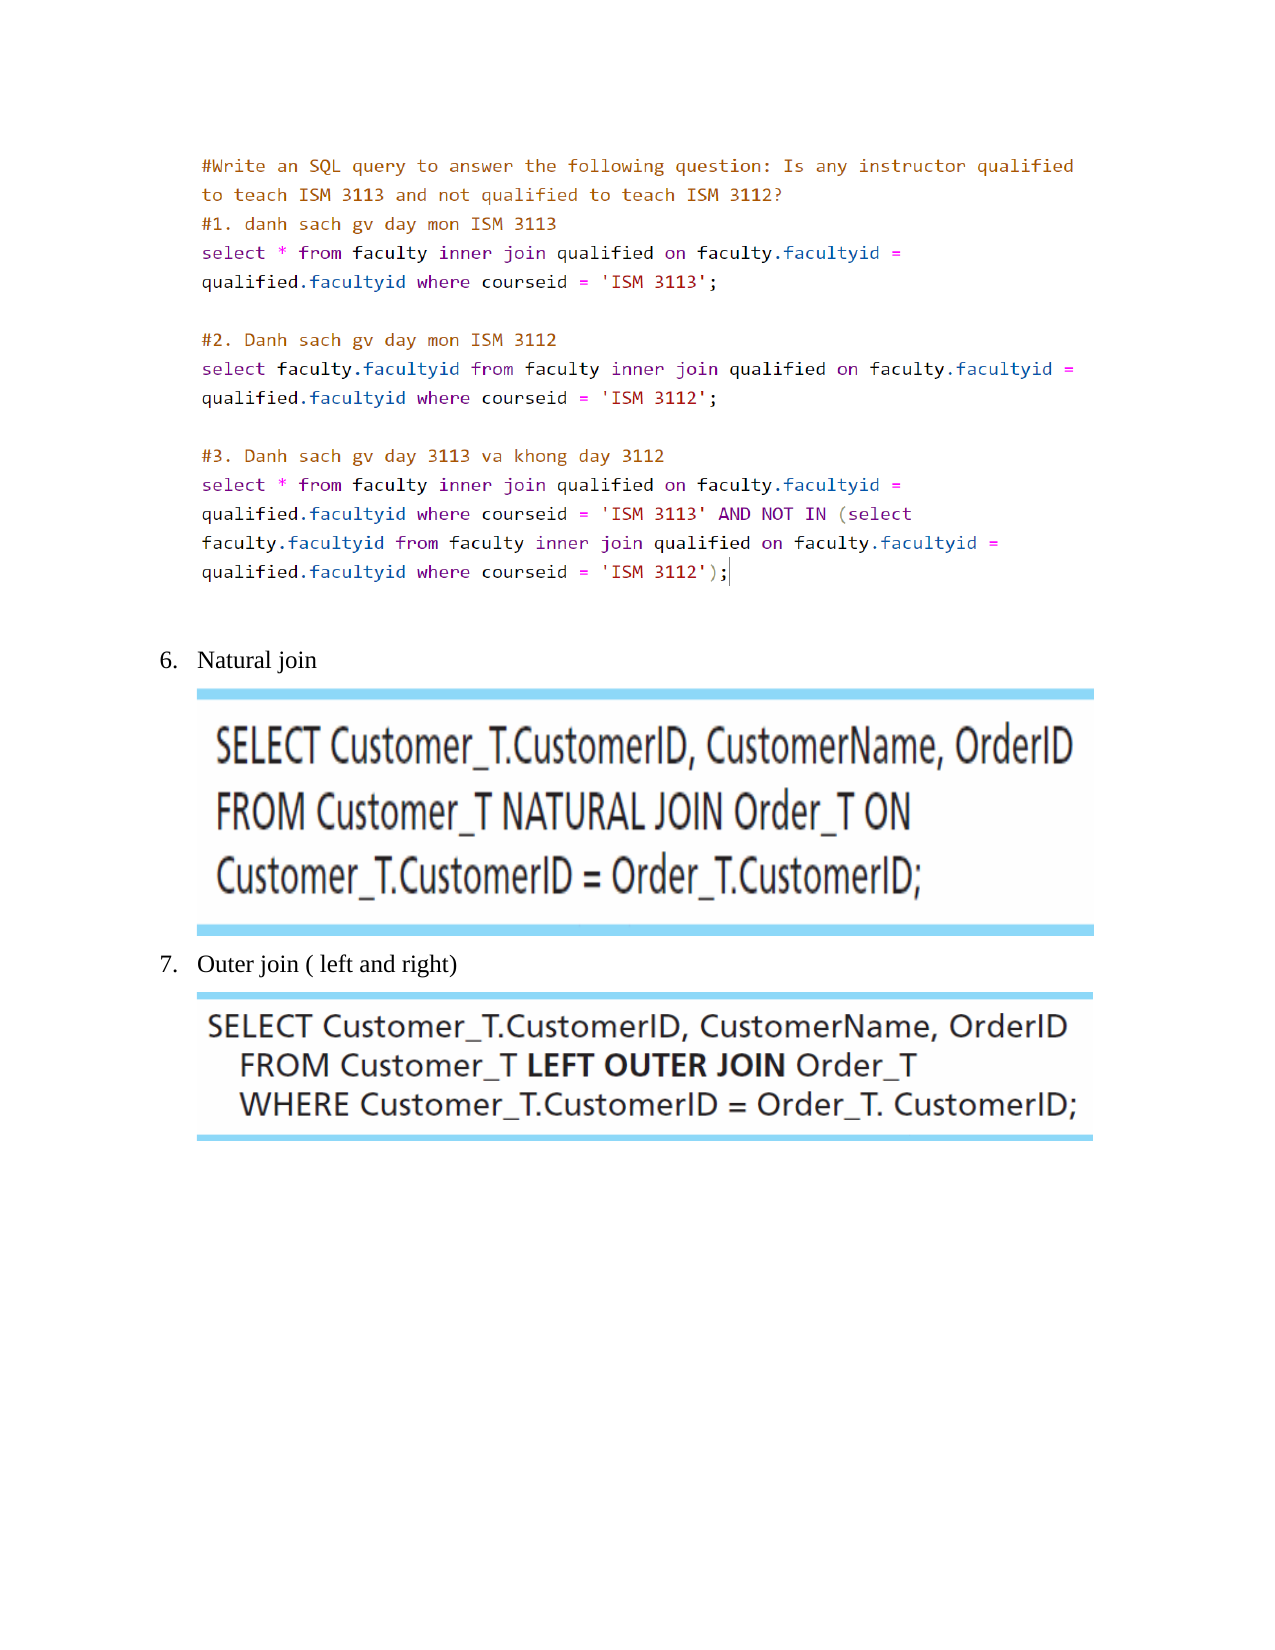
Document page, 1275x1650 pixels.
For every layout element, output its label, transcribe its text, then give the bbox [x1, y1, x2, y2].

list Natural join [159, 645, 1191, 673]
picture [196, 687, 1094, 936]
picture [196, 150, 1080, 631]
picture [196, 992, 1093, 1141]
list Outer join ( left and right) [159, 949, 1191, 978]
